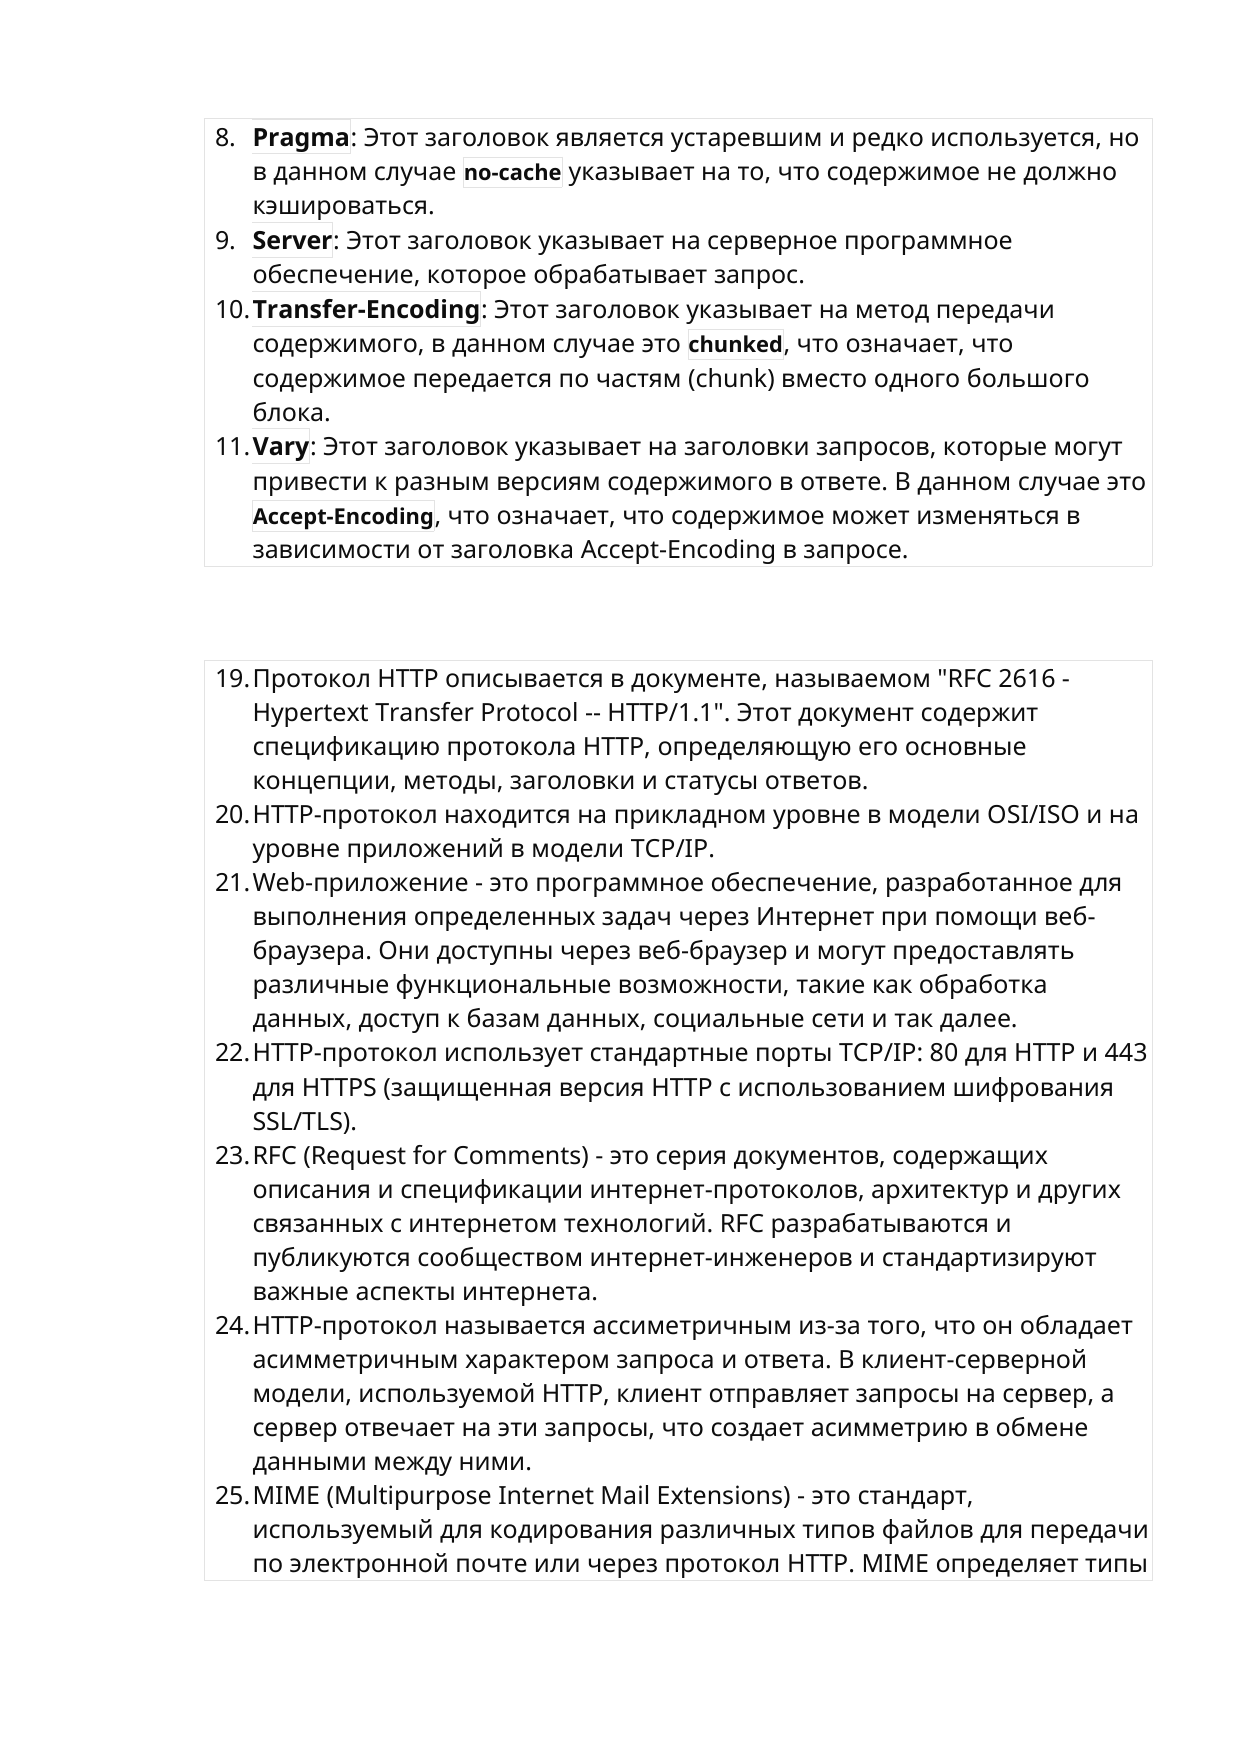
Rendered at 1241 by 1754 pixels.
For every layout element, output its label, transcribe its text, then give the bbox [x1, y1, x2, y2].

list HTTP-протокол называется ассиметричным из-за того, что он обладает асимметричным характером запроса и ответа. В клиент-серверной модели, используемой HTTP, клиент отправляет запросы на сервер, а сервер отвечает на эти запросы, что создает асимметрию в обмене данными между ними. [205, 1307, 1152, 1477]
list Pragma: Этот заголовок является устаревшим и редко используется, но в данном случае no-cache указывает на то, что содержимое не должно кэшироваться. [205, 119, 1152, 221]
list RFC (Request for Comments) - это серия документов, содержащих описания и спецификации интернет-протоколов, архитектур и других связанных с интернетом технологий. RFC разрабатываются и публикуются сообществом интернет-инженеров и стандартизируют важные аспекты интернета. [205, 1137, 1152, 1307]
list Server: Этот заголовок указывает на серверное программное обеспечение, которое обрабатывает запрос. [205, 221, 1152, 291]
list HTTP-протокол использует стандартные порты TCP/IP: 80 для HTTP и 443 для HTTPS (защищенная версия HTTP с использованием шифрования SSL/TLS). [205, 1034, 1152, 1137]
list Протокол HTTP описывается в документе, называемом "RFC 2616 - Hypertext Transfer Protocol -- HTTP/1.1". Этот документ содержит спецификацию протокола HTTP, определяющую его основные концепции, методы, заголовки и статусы ответов. [205, 661, 1152, 796]
list Transfer-Encoding: Этот заголовок указывает на метод передачи содержимого, в данном случае это chunked, что означает, что содержимое передается по частям (chunk) вместо одного большого блока. [205, 291, 1152, 428]
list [205, 1477, 1152, 1580]
list HTTP-протокол находится на прикладном уровне в модели OSI/ISO и на уровне приложений в модели TCP/IP. [205, 796, 1152, 864]
list Web-приложение - это программное обеспечение, разработанное для выполнения определенных задач через Интернет при помощи веб-браузера. Они доступны через веб-браузер и могут предоставлять различные функциональные возможности, такие как обработка данных, доступ к базам данных, социальные сети и так далее. [205, 864, 1152, 1034]
list Vary: Этот заголовок указывает на заголовки запросов, которые могут привести к разным версиям содержимого в ответе. В данном случае это Accept-Encoding, что означает, что содержимое может изменяться в зависимости от заголовка Accept-Encoding в запросе. [205, 428, 1152, 566]
